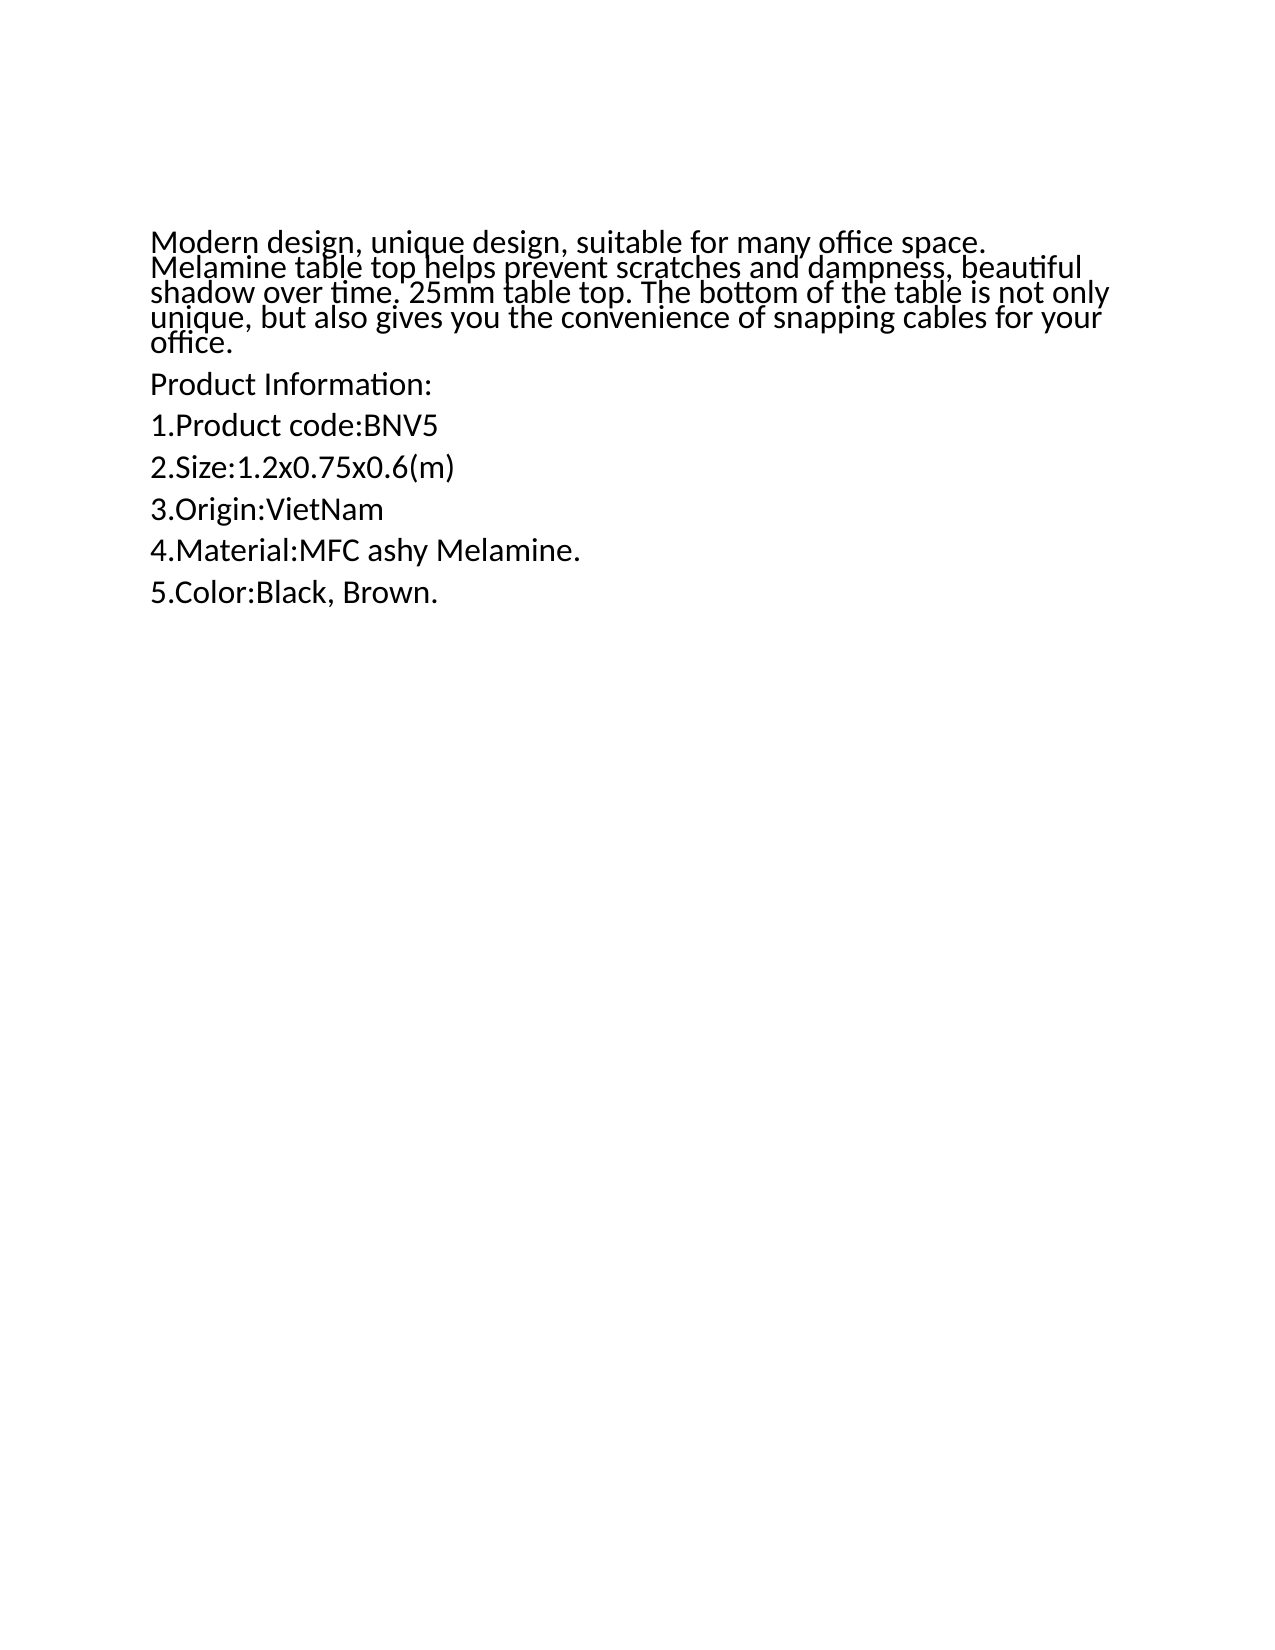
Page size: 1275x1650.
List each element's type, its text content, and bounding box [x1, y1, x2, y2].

text Modern design, unique design, suitable for many office space. Melamine table top helps prevent scratches and dampness, beautiful shadow over time. 25mm table top. The bottom of the table is not only unique, but also gives you the convenience of snapping cables for your office. [150, 233, 1125, 358]
text 3.Origin:VietNam [150, 500, 1125, 525]
text 1.Product code:BNV5 [150, 417, 1125, 442]
text Product Information: [150, 375, 1125, 400]
text 2.Size:1.2x0.75x0.6(m) [150, 458, 1125, 483]
text 5.Color:Black, Brown. [150, 583, 1125, 608]
text 4.Material:MFC ashy Melamine. [150, 542, 1125, 567]
